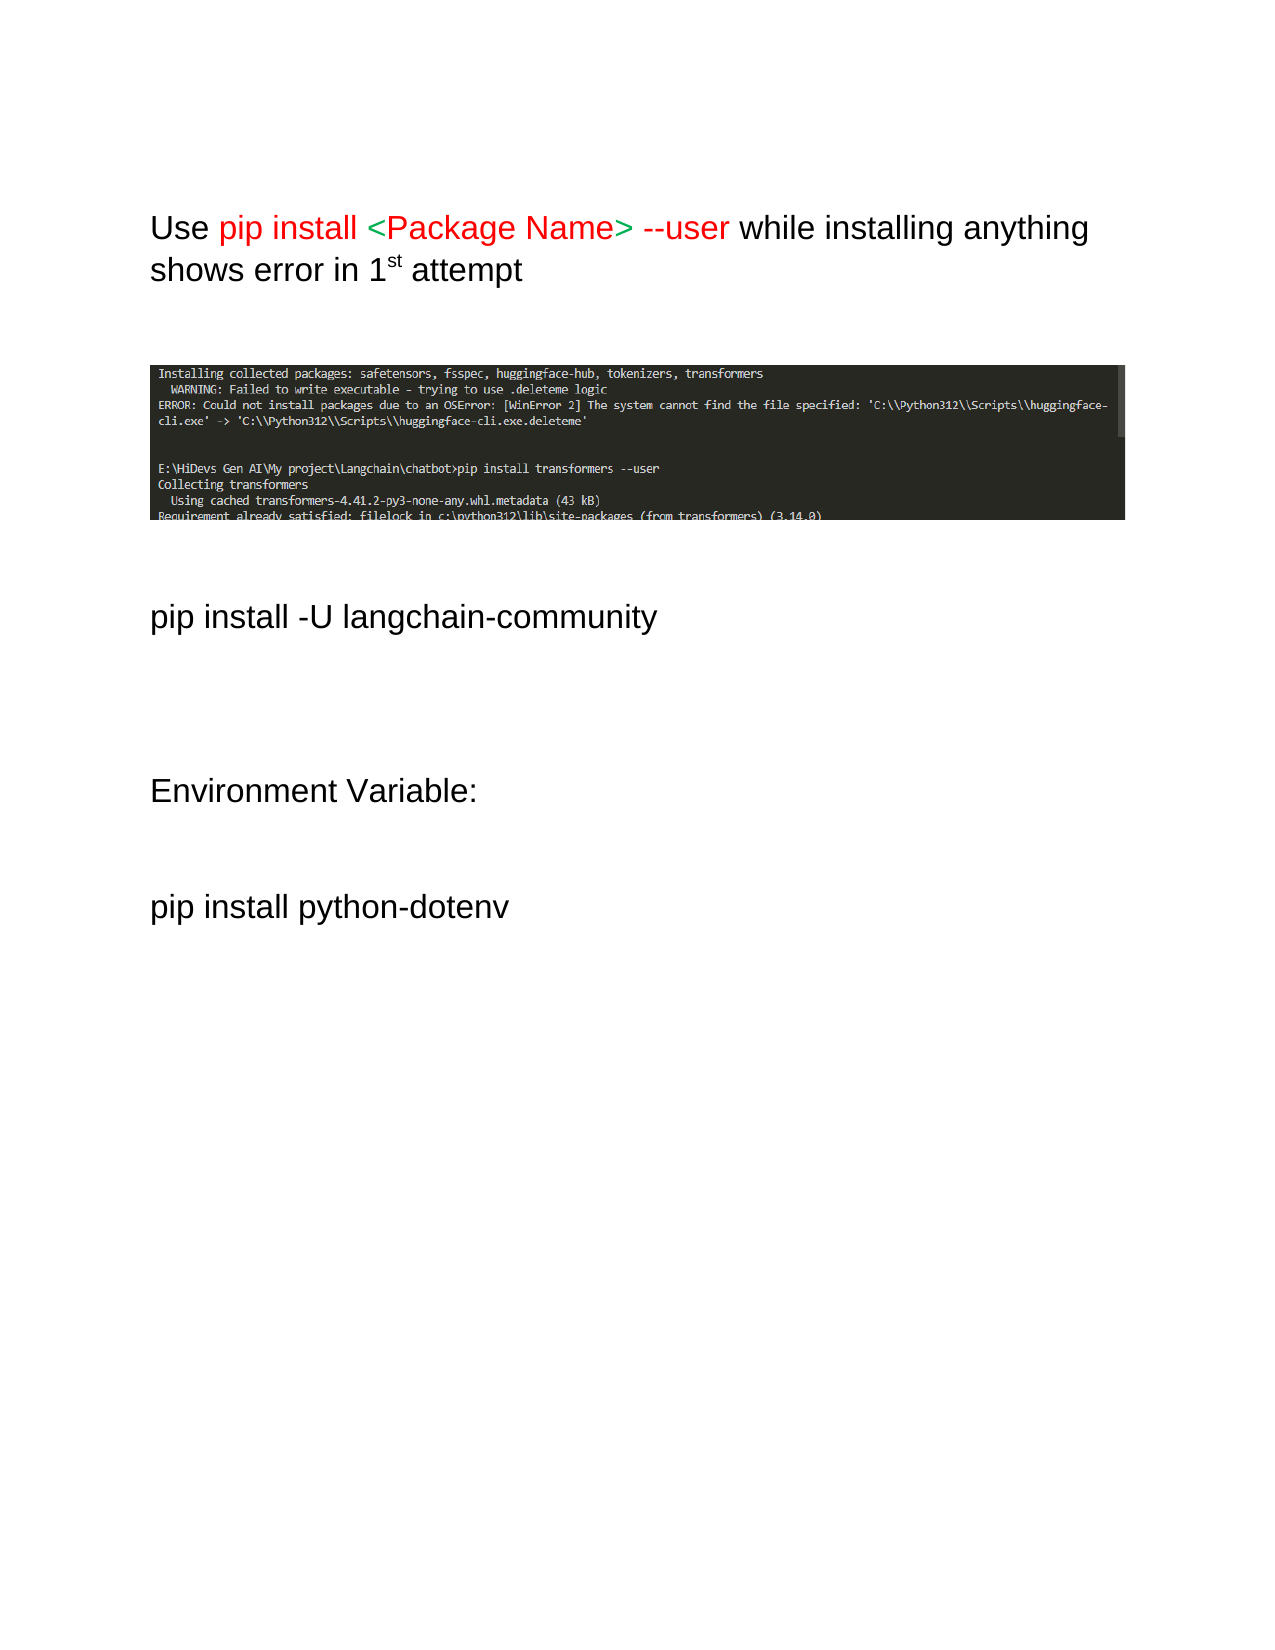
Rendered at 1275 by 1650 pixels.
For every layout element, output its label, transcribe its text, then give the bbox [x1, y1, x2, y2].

text Environment Variable: [150, 771, 1125, 810]
picture [150, 365, 1125, 520]
text Use pip install <Package Name> --user while installing anything shows error in 1st attempt [150, 208, 1125, 288]
text pip install python-dotenv [150, 888, 1125, 926]
text pip install -U langchain-community [150, 597, 1125, 635]
